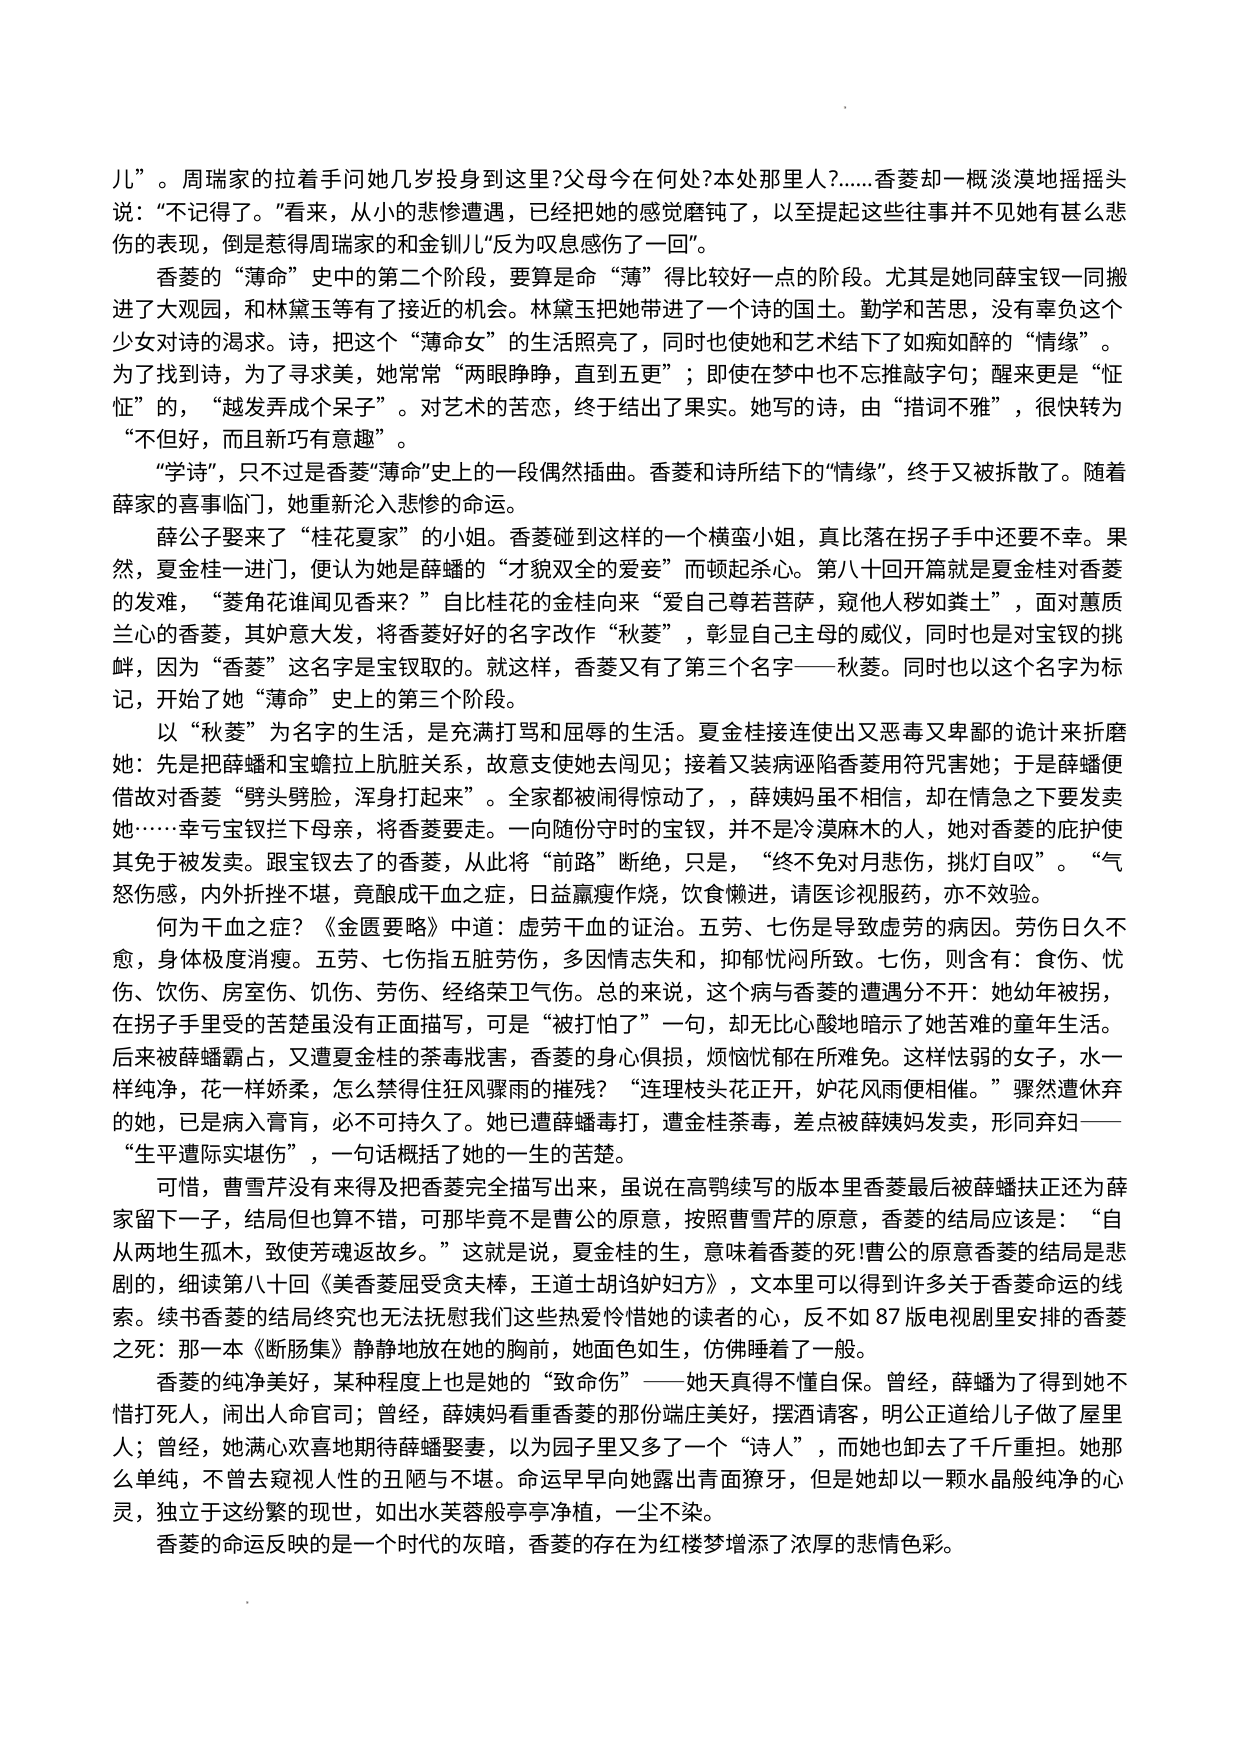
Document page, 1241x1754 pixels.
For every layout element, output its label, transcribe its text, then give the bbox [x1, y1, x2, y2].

text 香菱的“薄命”史中的第二个阶段，要算是命“薄”得比较好一点的阶段。尤其是她同薛宝钗一同搬进了大观园，和林黛玉等有了接近的机会。林黛玉把她带进了一个诗的国土。勤学和苦思，没有辜负这个少女对诗的渴求。诗，把这个“薄命女”的生活照亮了，同时也使她和艺术结下了如痴如醉的“情缘”。为了找到诗，为了寻求美，她常常“两眼睁睁，直到五更”；即使在梦中也不忘推敲字句；醒来更是“怔怔”的，“越发弄成个呆子”。对艺术的苦恋，终于结出了果实。她写的诗，由“措词不雅”，很快转为“不但好，而且新巧有意趣”。 [112, 259, 1128, 454]
text “学诗”，只不过是香菱“薄命”史上的一段偶然插曲。香菱和诗所结下的“情缘”，终于又被拆散了。随着薛家的喜事临门，她重新沦入悲惨的命运。 [112, 454, 1128, 519]
text 可惜，曹雪芹没有来得及把香菱完全描写出来，虽说在高鹗续写的版本里香菱最后被薛蟠扶正还为薛家留下一子，结局但也算不错，可那毕竟不是曹公的原意，按照曹雪芹的原意，香菱的结局应该是：“自从两地生孤木，致使芳魂返故乡。”这就是说，夏金桂的生，意味着香菱的死!曹公的原意香菱的结局是悲剧的，细读第八十回《美香菱屈受贪夫棒，王道士胡诌妒妇方》，文本里可以得到许多关于香菱命运的线索。续书香菱的结局终究也无法抚慰我们这些热爱怜惜她的读者的心，反不如87版电视剧里安排的香菱之死：那一本《断肠集》静静地放在她的胸前，她面色如生，仿佛睡着了一般。 [112, 1169, 1128, 1364]
text 以“秋菱”为名字的生活，是充满打骂和屈辱的生活。夏金桂接连使出又恶毒又卑鄙的诡计来折磨她：先是把薛蟠和宝蟾拉上肮脏关系，故意支使她去闯见；接着又装病诬陷香菱用符咒害她；于是薛蟠便借故对香菱“劈头劈脸，浑身打起来”。全家都被闹得惊动了，，薛姨妈虽不相信，却在情急之下要发卖她……幸亏宝钗拦下母亲，将香菱要走。一向随份守时的宝钗，并不是冷漠麻木的人，她对香菱的庇护使其免于被发卖。跟宝钗去了的香菱，从此将“前路”断绝，只是，“终不免对月悲伤，挑灯自叹”。“气怒伤感，内外折挫不堪，竟酿成干血之症，日益羸瘦作烧，饮食懒进，请医诊视服药，亦不效验。 [112, 714, 1128, 909]
text 何为干血之症？《金匮要略》中道：虚劳干血的证治。五劳、七伤是导致虚劳的病因。劳伤日久不愈，身体极度消瘦。五劳、七伤指五脏劳伤，多因情志失和，抑郁忧闷所致。七伤，则含有：食伤、忧伤、饮伤、房室伤、饥伤、劳伤、经络荣卫气伤。总的来说，这个病与香菱的遭遇分不开：她幼年被拐，在拐子手里受的苦楚虽没有正面描写，可是“被打怕了”一句，却无比心酸地暗示了她苦难的童年生活。后来被薛蟠霸占，又遭夏金桂的荼毒戕害，香菱的身心俱损，烦恼忧郁在所难免。这样怯弱的女子，水一样纯净，花一样娇柔，怎么禁得住狂风骤雨的摧残？“连理枝头花正开，妒花风雨便相催。”骤然遭休弃的她，已是病入膏肓，必不可持久了。她已遭薛蟠毒打，遭金桂荼毒，差点被薛姨妈发卖，形同弃妇——“生平遭际实堪伤”，一句话概括了她的一生的苦楚。 [112, 909, 1128, 1169]
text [112, 162, 1128, 259]
text 香菱的命运反映的是一个时代的灰暗，香菱的存在为红楼梦增添了浓厚的悲情色彩。 [112, 1527, 1128, 1559]
text 香菱的纯净美好，某种程度上也是她的“致命伤”——她天真得不懂自保。曾经，薛蟠为了得到她不惜打死人，闹出人命官司；曾经，薛姨妈看重香菱的那份端庄美好，摆酒请客，明公正道给儿子做了屋里人；曾经，她满心欢喜地期待薛蟠娶妻，以为园子里又多了一个“诗人”，而她也卸去了千斤重担。她那么单纯，不曾去窥视人性的丑陋与不堪。命运早早向她露出青面獠牙，但是她却以一颗水晶般纯净的心灵，独立于这纷繁的现世，如出水芙蓉般亭亭净植，一尘不染。 [112, 1364, 1128, 1527]
text 薛公子娶来了“桂花夏家”的小姐。香菱碰到这样的一个横蛮小姐，真比落在拐子手中还要不幸。果然，夏金桂一进门，便认为她是薛蟠的“才貌双全的爱妾”而顿起杀心。第八十回开篇就是夏金桂对香菱的发难，“菱角花谁闻见香来？”自比桂花的金桂向来“爱自己尊若菩萨，窥他人秽如粪土”，面对蕙质兰心的香菱，其妒意大发，将香菱好好的名字改作“秋菱”，彰显自己主母的威仪，同时也是对宝钗的挑衅，因为“香菱”这名字是宝钗取的。就这样，香菱又有了第三个名字——秋菱。同时也以这个名字为标记，开始了她“薄命”史上的第三个阶段。 [112, 519, 1128, 714]
